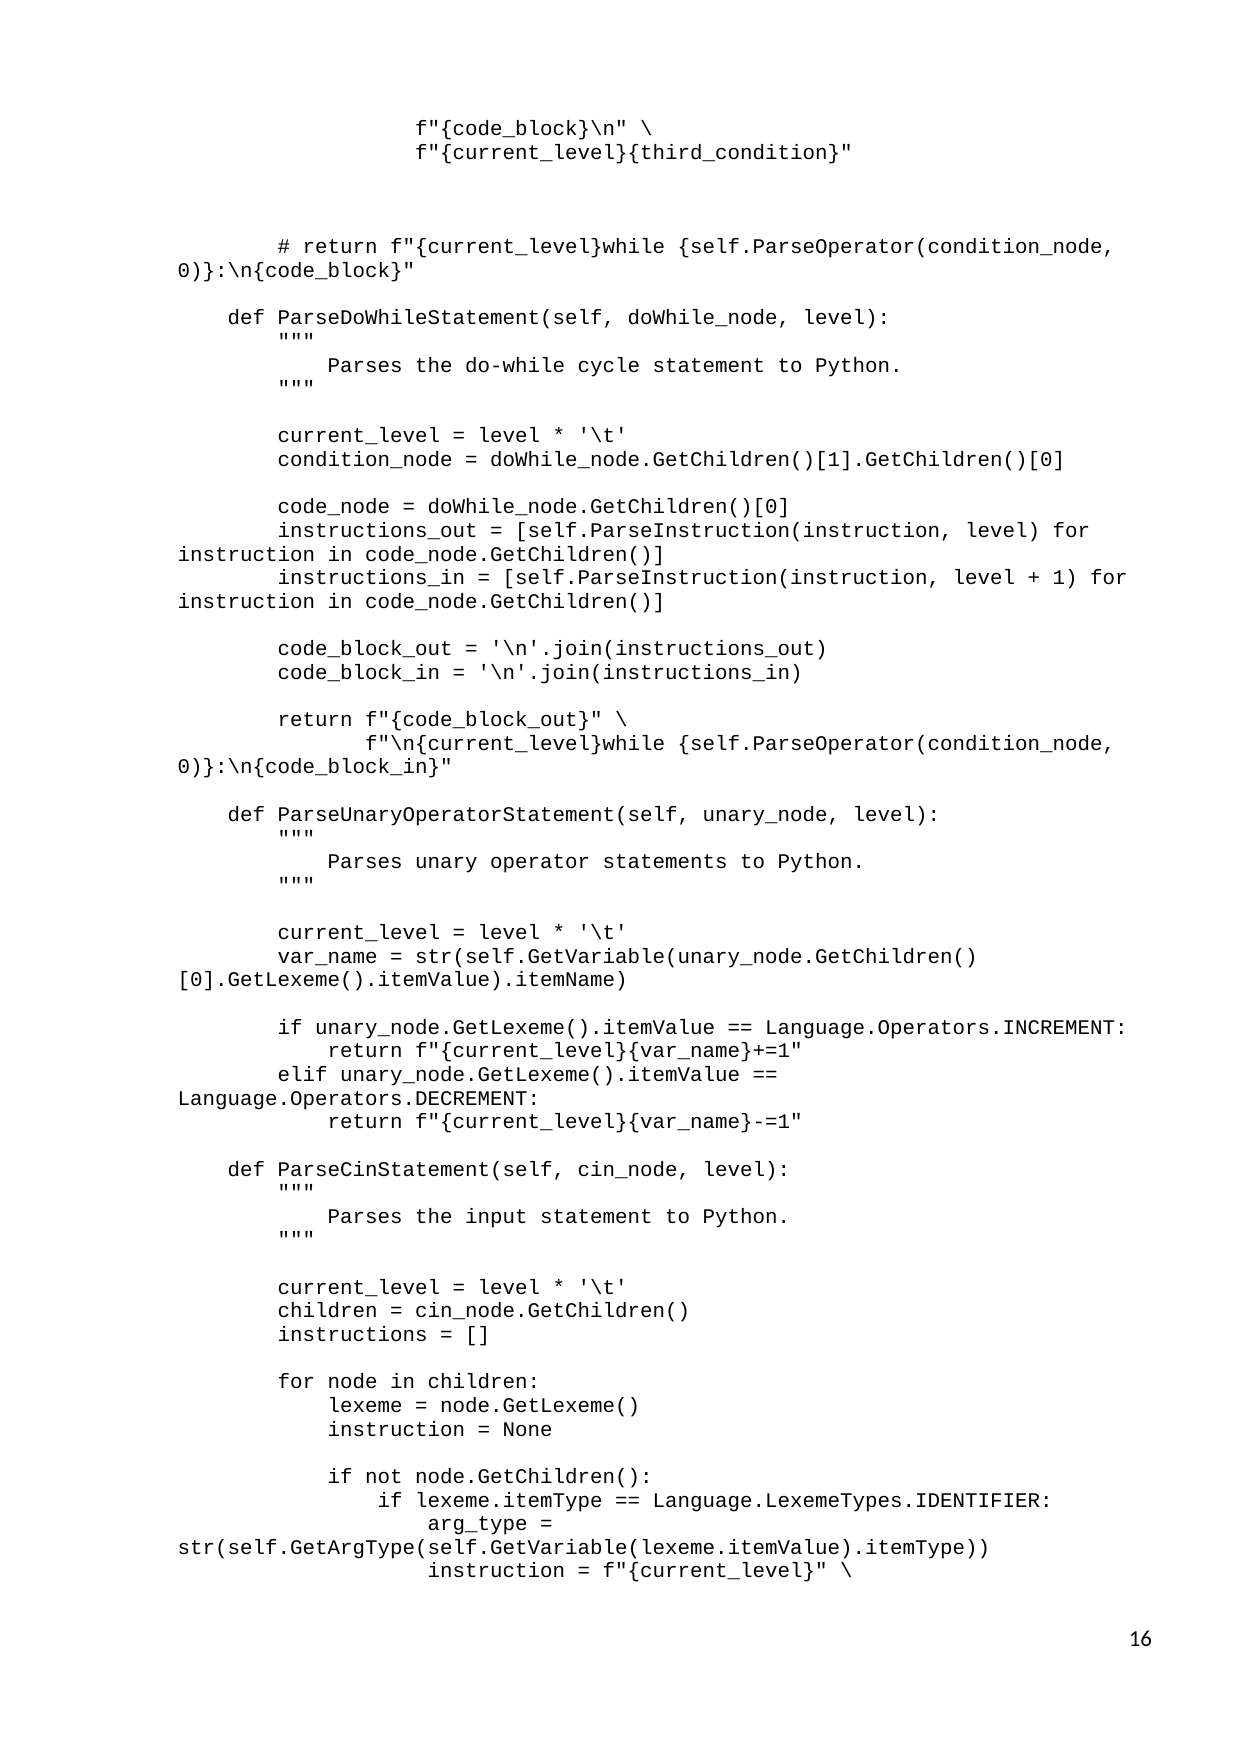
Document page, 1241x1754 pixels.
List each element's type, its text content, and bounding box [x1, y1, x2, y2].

text def ParseUnaryOperatorStatement(self, unary_node, level): [177, 804, 1152, 827]
text def ParseCinStatement(self, cin_node, level): [177, 1158, 1152, 1182]
text if not node.GetChildren(): [177, 1466, 1152, 1489]
text for node in children: [177, 1371, 1152, 1395]
text code_node = doWhile_node.GetChildren()[0] [177, 496, 1152, 520]
text if lexeme.itemType == Language.LexemeTypes.IDENTIFIER: [177, 1489, 1152, 1513]
text return f"{code_block_out}" \ [177, 709, 1152, 733]
text def ParseDoWhileStatement(self, doWhile_node, level): [177, 307, 1152, 331]
text """ [177, 875, 1152, 898]
text """ [177, 331, 1152, 354]
text instructions_in = [self.ParseInstruction(instruction, level + 1) for instruction in code_node.GetChildren()] [177, 567, 1152, 615]
text code_block_out = '\n'.join(instructions_out) [177, 638, 1152, 662]
text arg_type = str(self.GetArgType(self.GetVariable(lexeme.itemValue).itemType)) [177, 1513, 1152, 1561]
text lexeme = node.GetLexeme() [177, 1395, 1152, 1419]
text f"\n{current_level}while {self.ParseOperator(condition_node, 0)}:\n{code_block_in}" [177, 733, 1152, 780]
text condition_node = doWhile_node.GetChildren()[1].GetChildren()[0] [177, 449, 1152, 473]
text current_level = level * '\t' [177, 1277, 1152, 1300]
text f"{code_block}\n" \ [177, 118, 1152, 142]
text code_block_in = '\n'.join(instructions_in) [177, 662, 1152, 686]
text instruction = None [177, 1419, 1152, 1442]
text # return f"{current_level}while {self.ParseOperator(condition_node, 0)}:\n{code_block}" [177, 236, 1152, 284]
text if unary_node.GetLexeme().itemValue == Language.Operators.INCREMENT: [177, 1017, 1152, 1040]
text current_level = level * '\t' [177, 426, 1152, 449]
text """ [177, 1182, 1152, 1206]
text """ [177, 1229, 1152, 1253]
text Parses the do-while cycle statement to Python. [177, 354, 1152, 378]
text Parses unary operator statements to Python. [177, 851, 1152, 875]
text f"{current_level}{third_condition}" [177, 142, 1152, 165]
text elif unary_node.GetLexeme().itemValue == Language.Operators.DECREMENT: [177, 1064, 1152, 1111]
text return f"{current_level}{var_name}+=1" [177, 1040, 1152, 1064]
text instructions_out = [self.ParseInstruction(instruction, level) for instruction in code_node.GetChildren()] [177, 520, 1152, 567]
text """ [177, 827, 1152, 851]
text current_level = level * '\t' [177, 922, 1152, 946]
text var_name = str(self.GetVariable(unary_node.GetChildren()[0].GetLexeme().itemValue).itemName) [177, 946, 1152, 993]
text instructions = [] [177, 1324, 1152, 1348]
text Parses the input statement to Python. [177, 1206, 1152, 1229]
text children = cin_node.GetChildren() [177, 1300, 1152, 1324]
text return f"{current_level}{var_name}-=1" [177, 1111, 1152, 1135]
text instruction = f"{current_level}" \ [177, 1561, 1152, 1584]
text """ [177, 378, 1152, 402]
